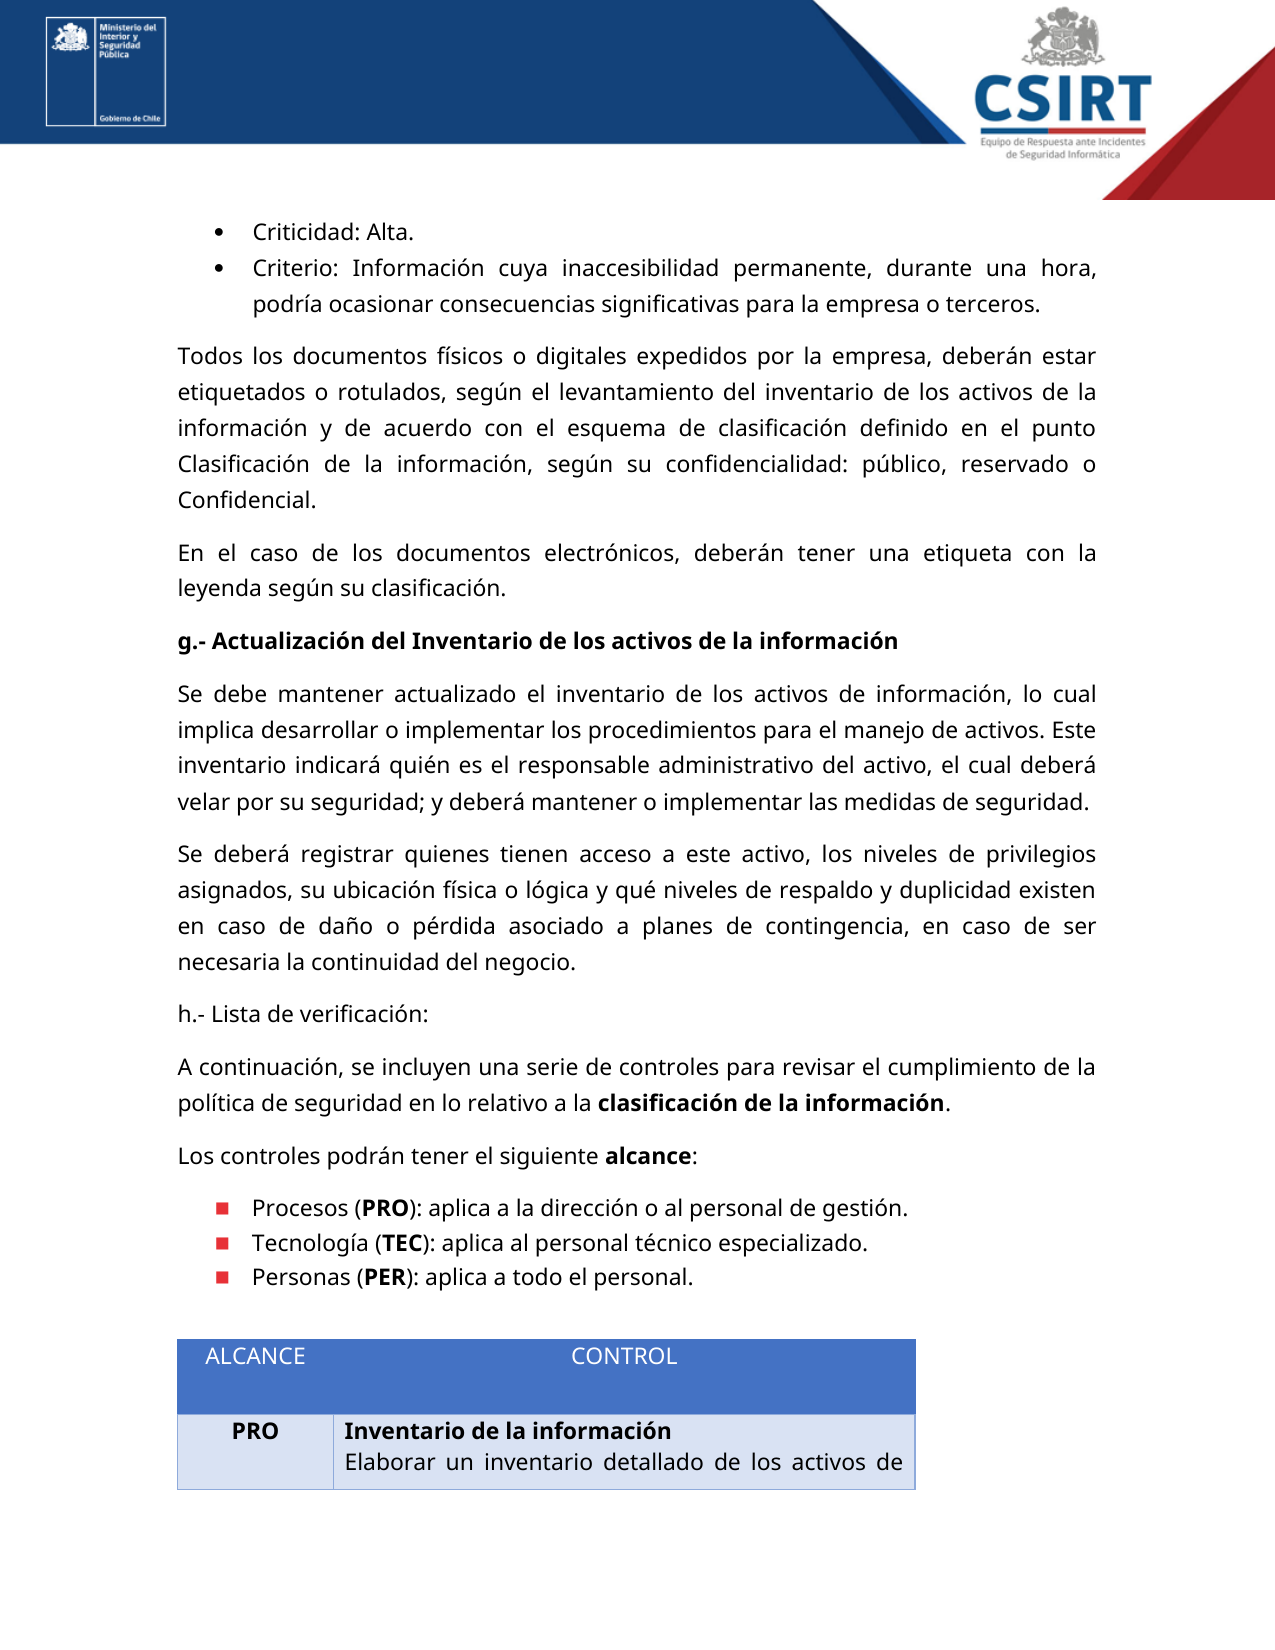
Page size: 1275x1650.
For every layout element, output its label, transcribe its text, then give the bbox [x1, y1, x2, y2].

text Se deberá registrar quienes tienen acceso a este activo, los niveles de privilegios asignados, su ubicación física o lógica y qué niveles de respaldo y duplicidad existen en caso de daño o pérdida asociado a planes de contingencia, en caso de ser necesaria la continuidad del negocio. [177, 838, 1098, 977]
text Tecnología (TEC): aplica al personal técnico especializado. [214, 1227, 1098, 1258]
list Criticidad: Alta. [215, 216, 1098, 247]
picture [0, 0, 1275, 200]
text Los controles podrán tener el siguiente alcance: [177, 1139, 1098, 1171]
text g.- Actualización del Inventario de los activos de la información [177, 625, 1098, 656]
table_header CONTROL [334, 1340, 914, 1414]
table_cell Inventario de la información Elaborar un inventario detallado de los activos de información de su empresa. [334, 1415, 914, 1489]
table_header ALCANCE [178, 1340, 333, 1414]
text Se debe mantener actualizado el inventario de los activos de información, lo cual implica desarrollar o implementar los procedimientos para el manejo de activos. Este inventario indicará quién es el responsable administrativo del activo, el cual deberá velar por su seguridad; y deberá mantener o implementar las medidas de seguridad. [177, 678, 1098, 817]
list Criterio: Información cuya inaccesibilidad permanente, durante una hora, podría ocasionar consecuencias significativas para la empresa o terceros. [215, 252, 1098, 319]
text En el caso de los documentos electrónicos, deberán tener una etiqueta con la leyenda según su clasificación. [177, 536, 1098, 604]
text h.- Lista de verificación: [177, 998, 1098, 1030]
text Personas (PER): aplica a todo el personal. [214, 1261, 1098, 1292]
text Procesos (PRO): aplica a la dirección o al personal de gestión. [214, 1192, 1098, 1223]
table_cell PRO [178, 1415, 333, 1489]
text Todos los documentos físicos o digitales expedidos por la empresa, deberán estar etiquetados o rotulados, según el levantamiento del inventario de los activos de la información y de acuerdo con el esquema de clasificación definido en el punto Clasificación de la información, según su confidencialidad: público, reservado o Confidencial. [177, 340, 1098, 515]
text A continuación, se incluyen una serie de controles para revisar el cumplimiento de la política de seguridad en lo relativo a la clasificación de la información. [177, 1051, 1098, 1118]
